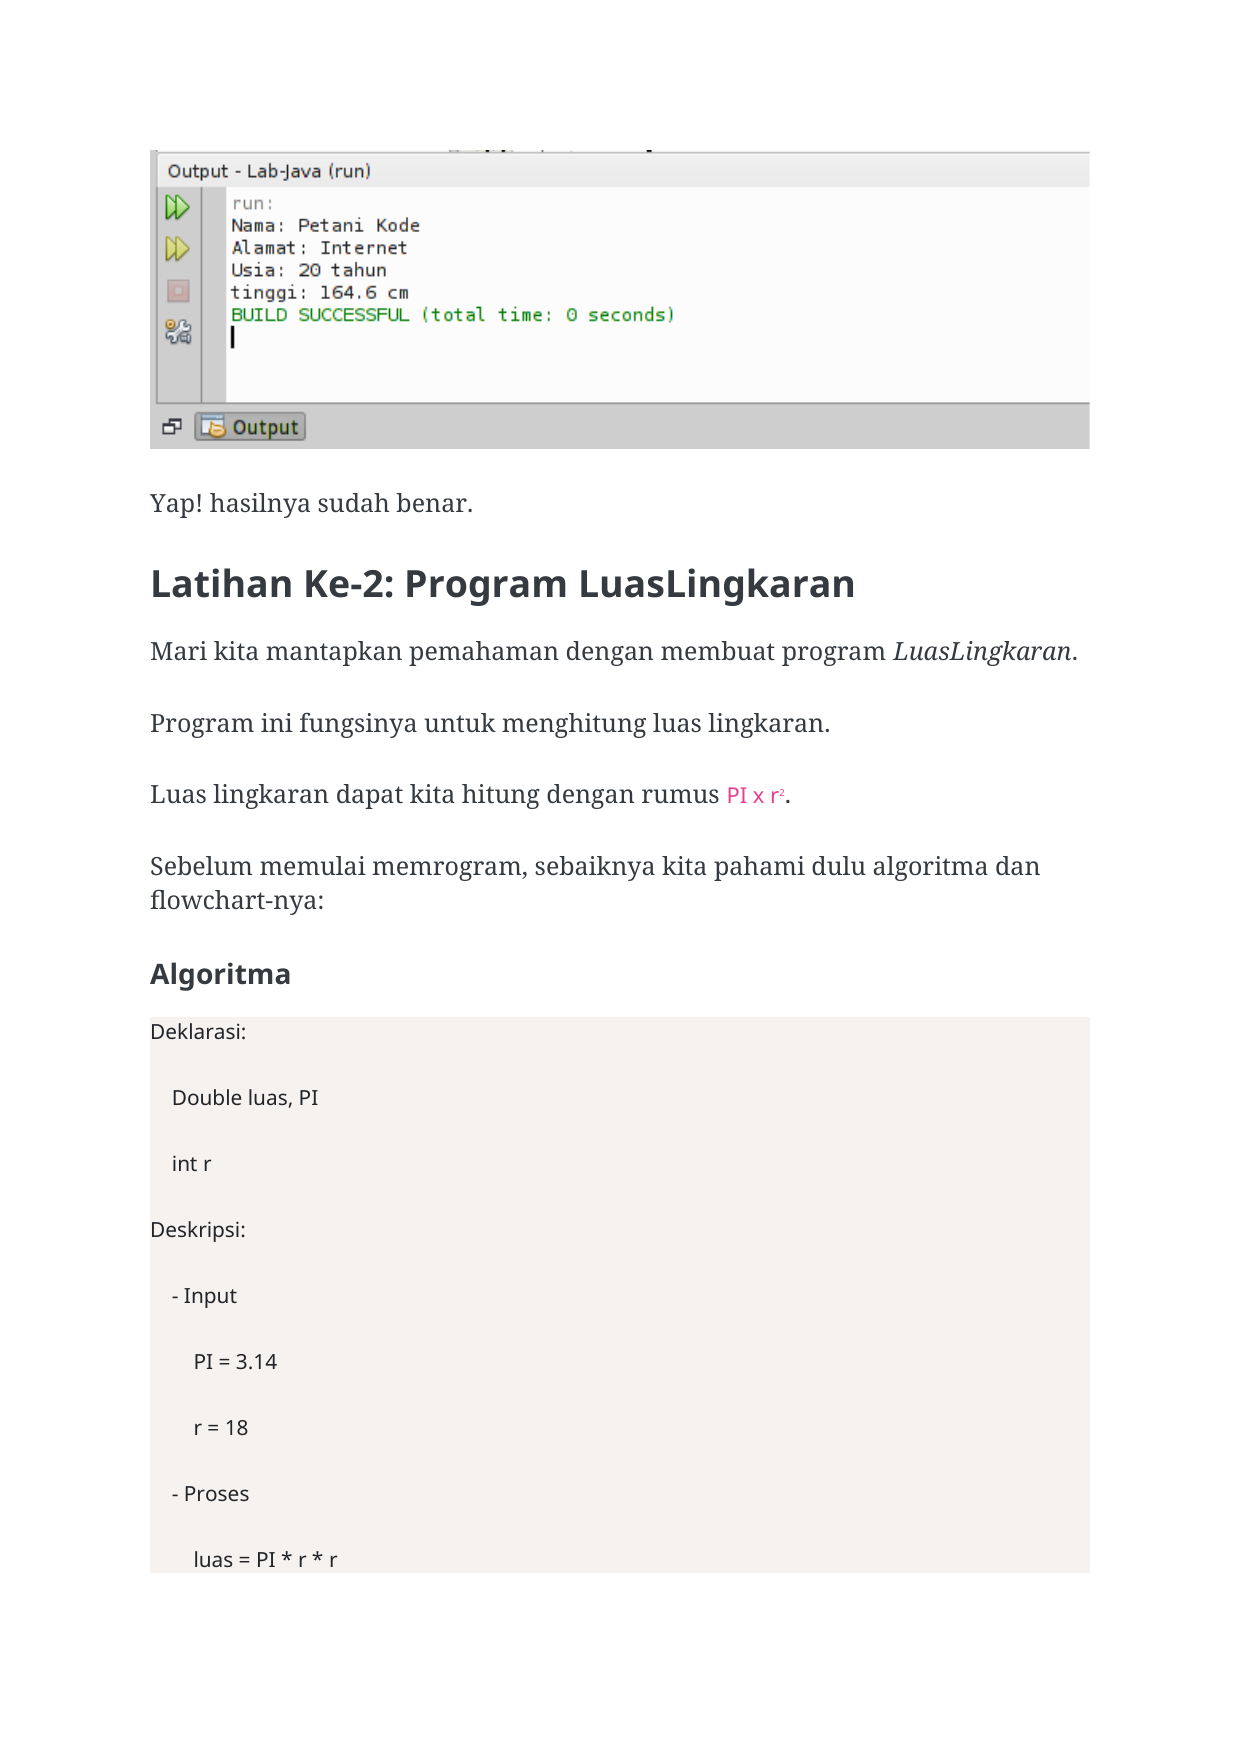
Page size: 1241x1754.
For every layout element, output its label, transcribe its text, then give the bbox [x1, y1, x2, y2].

text Latihan Ke-2: Program LuasLingkaran [150, 558, 1090, 609]
text int r [150, 1149, 1090, 1178]
picture [150, 150, 1090, 449]
text PI = 3.14 [150, 1347, 1090, 1376]
text Deklarasi: [150, 1017, 1090, 1046]
text Deskripsi: [150, 1215, 1090, 1244]
text Program ini fungsinya untuk menghitung luas lingkaran. [150, 705, 1090, 739]
text Luas lingkaran dapat kita hitung dengan rumus PI x r2. [150, 777, 1090, 811]
text Double luas, PI [150, 1083, 1090, 1112]
text - Proses [150, 1479, 1090, 1507]
text - Input [150, 1281, 1090, 1309]
text Sebelum memulai memrogram, sebaiknya kita pahami dulu algoritma dan flowchart-nya: [150, 848, 1090, 917]
text Yap! hasilnya sudah benar. [150, 486, 1090, 520]
text r = 18 [150, 1413, 1090, 1441]
text Algoritma [150, 954, 1090, 992]
text Mari kita mantapkan pemahaman dengan membuat program LuasLingkaran. [150, 634, 1090, 668]
text luas = PI * r * r [150, 1545, 1090, 1573]
